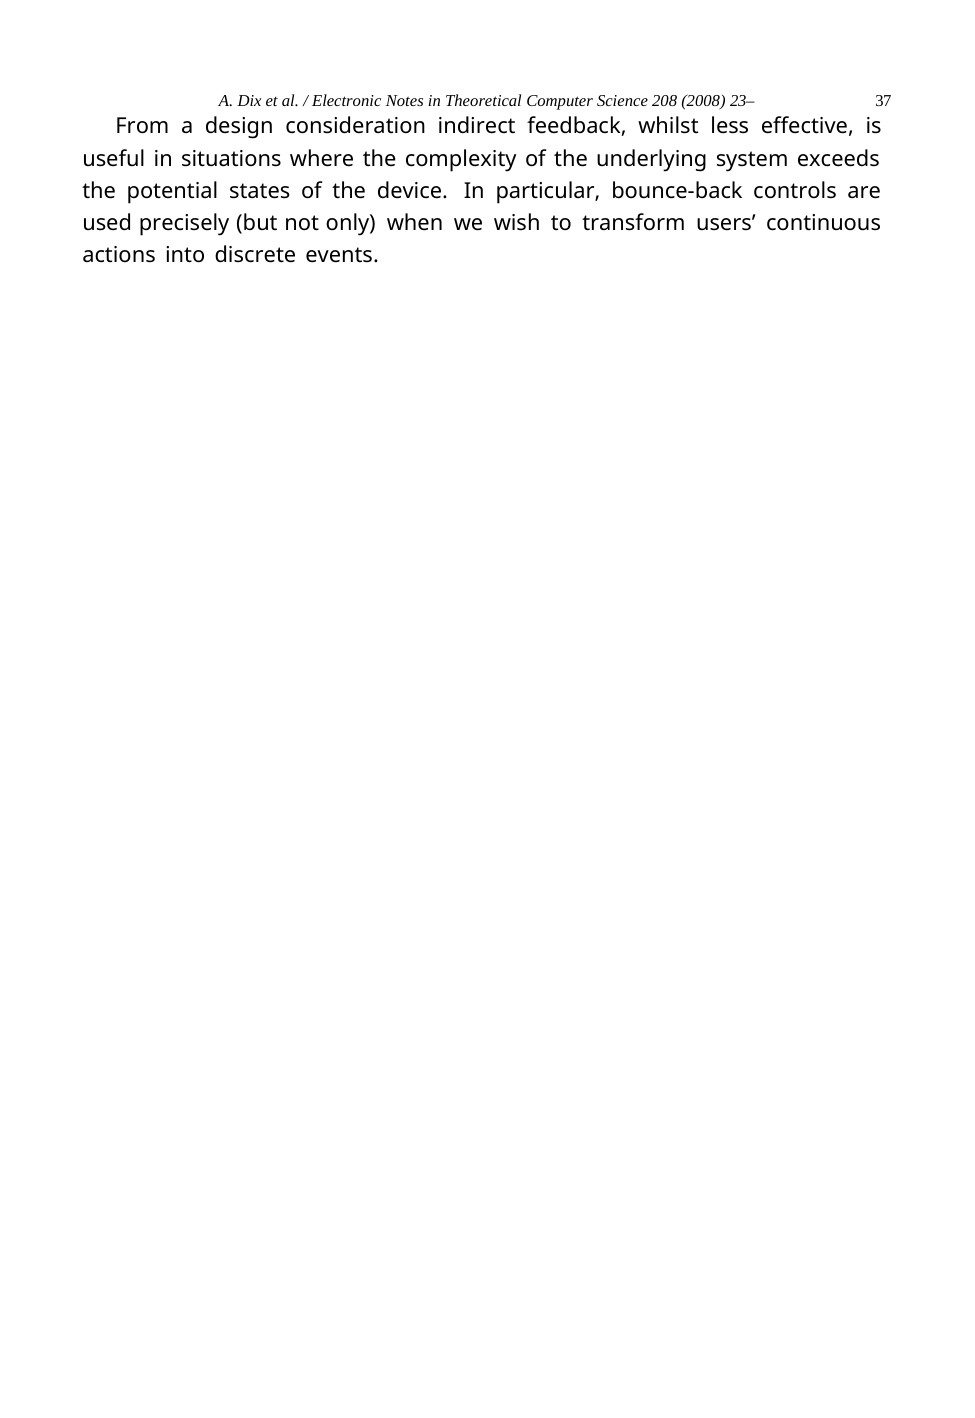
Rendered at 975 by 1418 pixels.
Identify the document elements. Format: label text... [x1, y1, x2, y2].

text From a design consideration indirect feedback, whilst less effective, is useful in situations where the complexity of the underlying system exceeds the potential states of the device. In particular, bounce-back controls are used precisely (but not only) when we wish to transform users’ continuous actions into discrete events. [82, 110, 882, 268]
